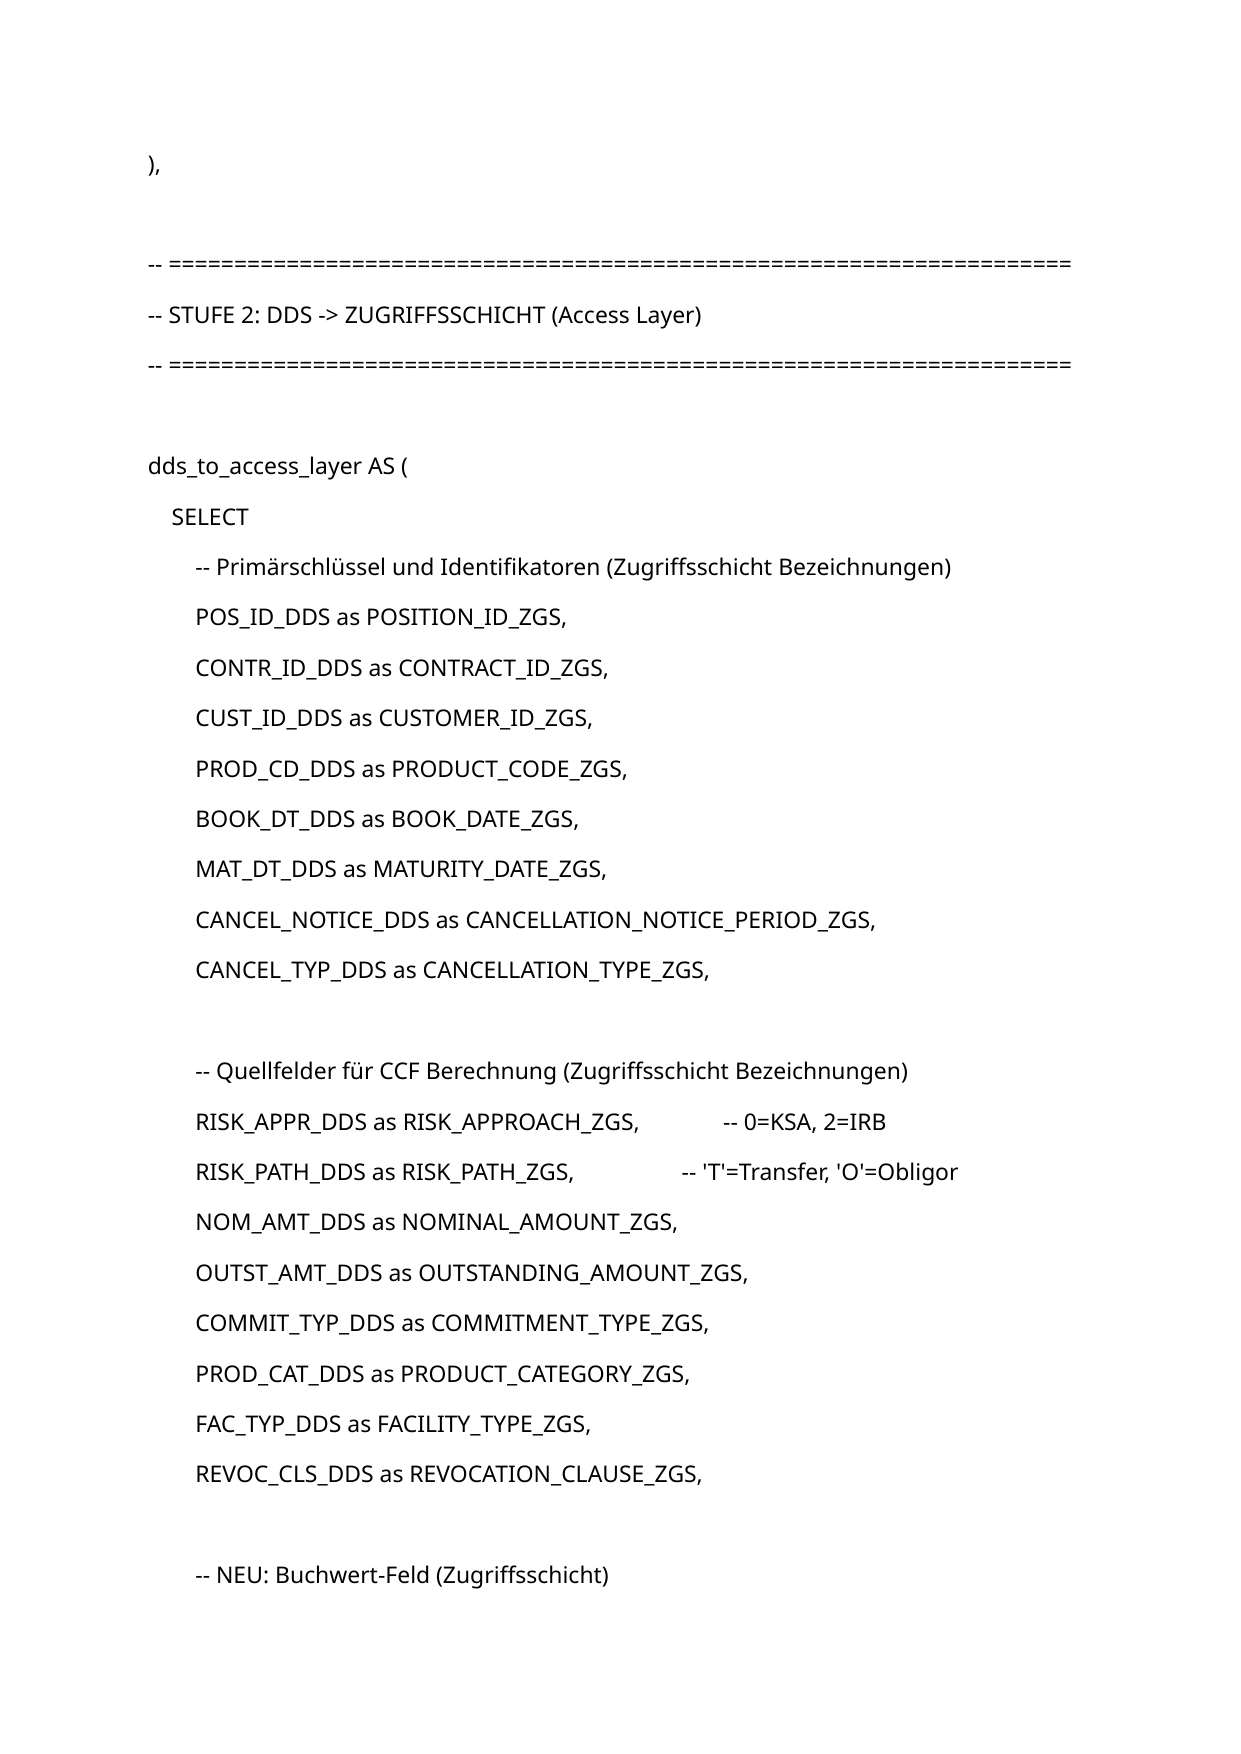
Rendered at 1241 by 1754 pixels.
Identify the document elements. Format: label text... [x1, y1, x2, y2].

text SELECT [148, 501, 1093, 532]
text -- STUFE 2: DDS -> ZUGRIFFSSCHICHT (Access Layer) [148, 299, 1093, 330]
text FAC_TYP_DDS as FACILITY_TYPE_ZGS, [148, 1408, 1093, 1439]
text CUST_ID_DDS as CUSTOMER_ID_ZGS, [148, 702, 1093, 733]
text NOM_AMT_DDS as NOMINAL_AMOUNT_ZGS, [148, 1206, 1093, 1238]
text dds_to_access_layer AS ( [148, 450, 1093, 481]
text OUTST_AMT_DDS as OUTSTANDING_AMOUNT_ZGS, [148, 1257, 1093, 1288]
text CANCEL_TYP_DDS as CANCELLATION_TYPE_ZGS, [148, 954, 1093, 986]
text PROD_CAT_DDS as PRODUCT_CATEGORY_ZGS, [148, 1358, 1093, 1389]
text CONTR_ID_DDS as CONTRACT_ID_ZGS, [148, 652, 1093, 683]
text -- ===================================================================== [148, 248, 1093, 280]
text BOOK_DT_DDS as BOOK_DATE_ZGS, [148, 803, 1093, 834]
text -- Primärschlüssel und Identifikatoren (Zugriffsschicht Bezeichnungen) [148, 551, 1093, 582]
text -- NEU: Buchwert-Feld (Zugriffsschicht) [148, 1559, 1093, 1591]
text CANCEL_NOTICE_DDS as CANCELLATION_NOTICE_PERIOD_ZGS, [148, 904, 1093, 935]
text POS_ID_DDS as POSITION_ID_ZGS, [148, 601, 1093, 633]
text MAT_DT_DDS as MATURITY_DATE_ZGS, [148, 853, 1093, 885]
text -- ===================================================================== [148, 349, 1093, 381]
text -- Quellfelder für CCF Berechnung (Zugriffsschicht Bezeichnungen) [148, 1055, 1093, 1086]
text RISK_PATH_DDS as RISK_PATH_ZGS, -- 'T'=Transfer, 'O'=Obligor [148, 1156, 1093, 1187]
text RISK_APPR_DDS as RISK_APPROACH_ZGS, -- 0=KSA, 2=IRB [148, 1106, 1093, 1137]
text ), [148, 148, 1093, 179]
text COMMIT_TYP_DDS as COMMITMENT_TYPE_ZGS, [148, 1307, 1093, 1338]
text PROD_CD_DDS as PRODUCT_CODE_ZGS, [148, 753, 1093, 784]
text REVOC_CLS_DDS as REVOCATION_CLAUSE_ZGS, [148, 1458, 1093, 1490]
